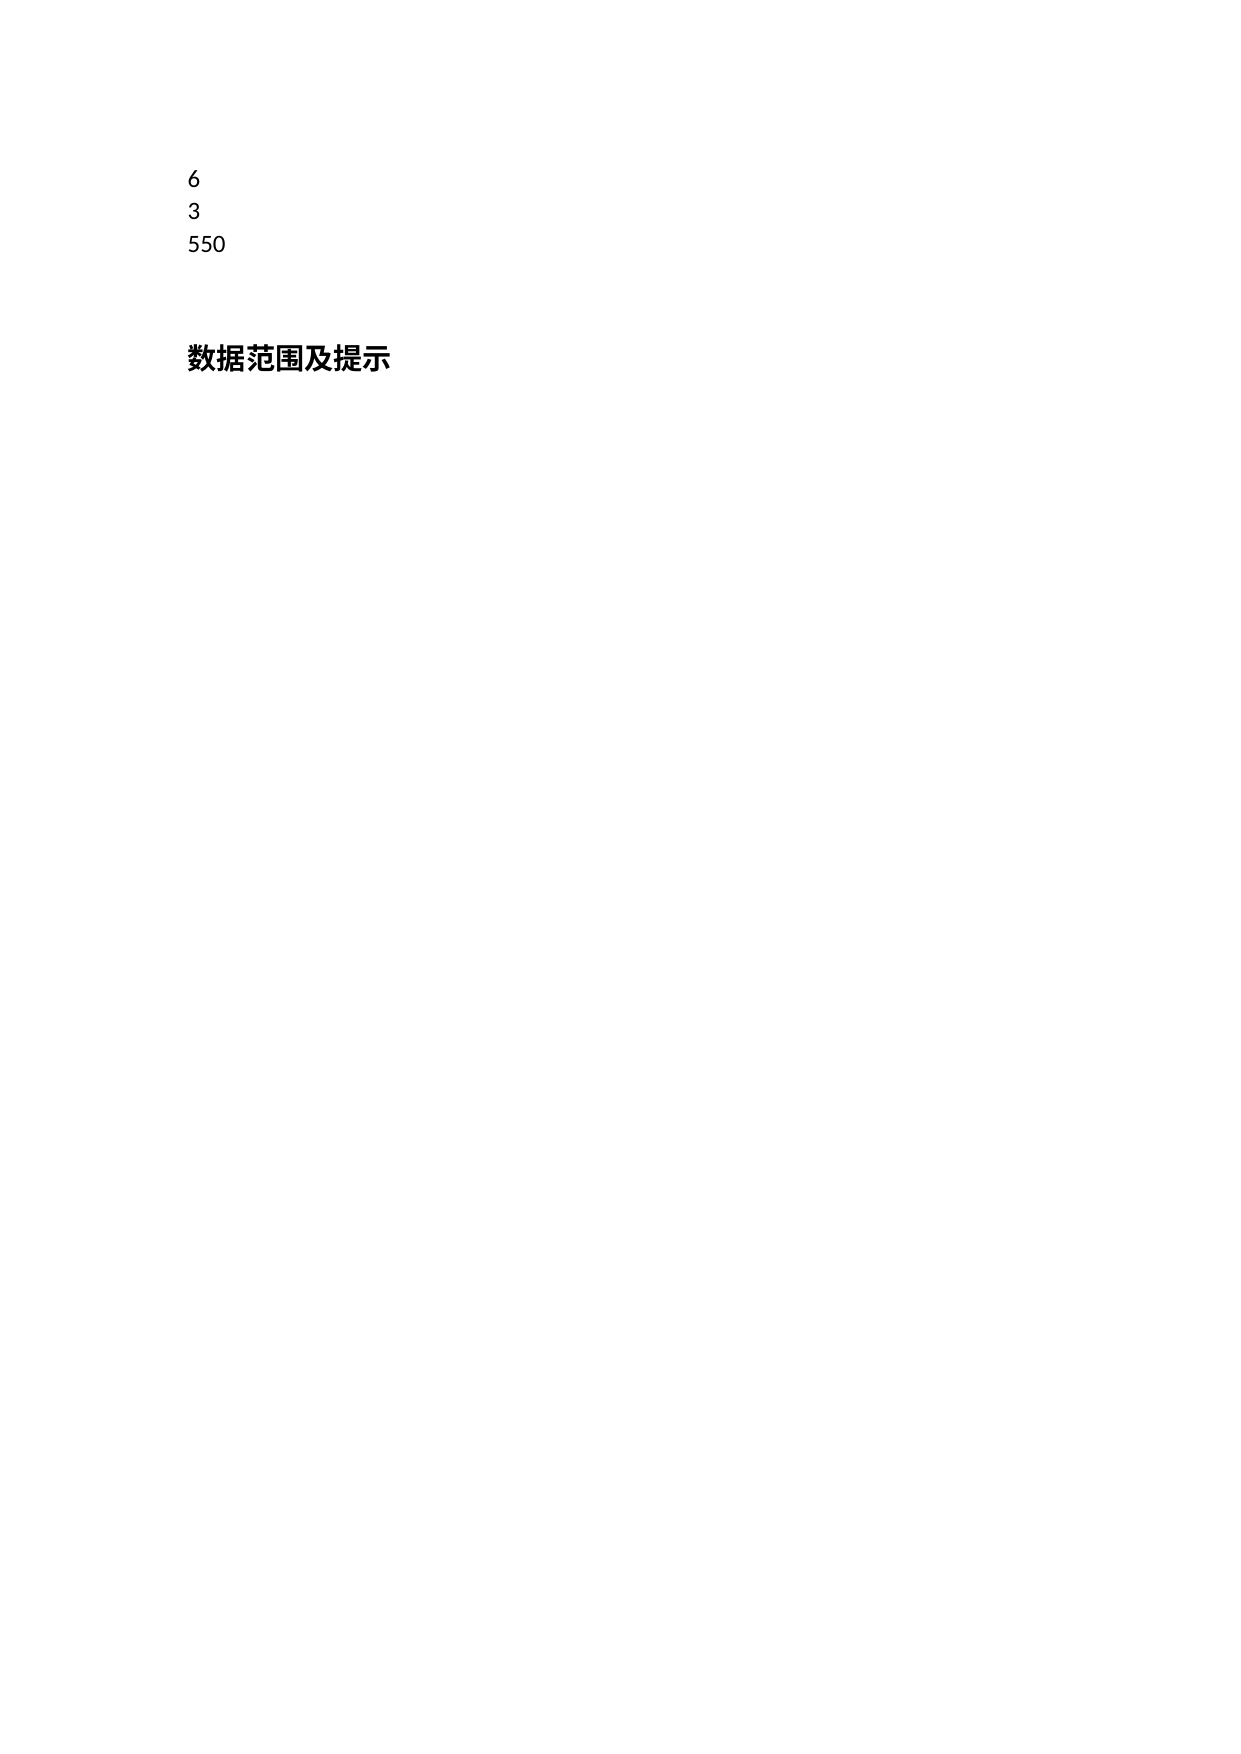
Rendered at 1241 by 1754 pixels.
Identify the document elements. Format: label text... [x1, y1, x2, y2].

text 6 [187, 162, 1053, 194]
text 3 [187, 194, 1053, 227]
text 550 [187, 227, 1053, 259]
text 数据范围及提示 [187, 324, 1053, 389]
